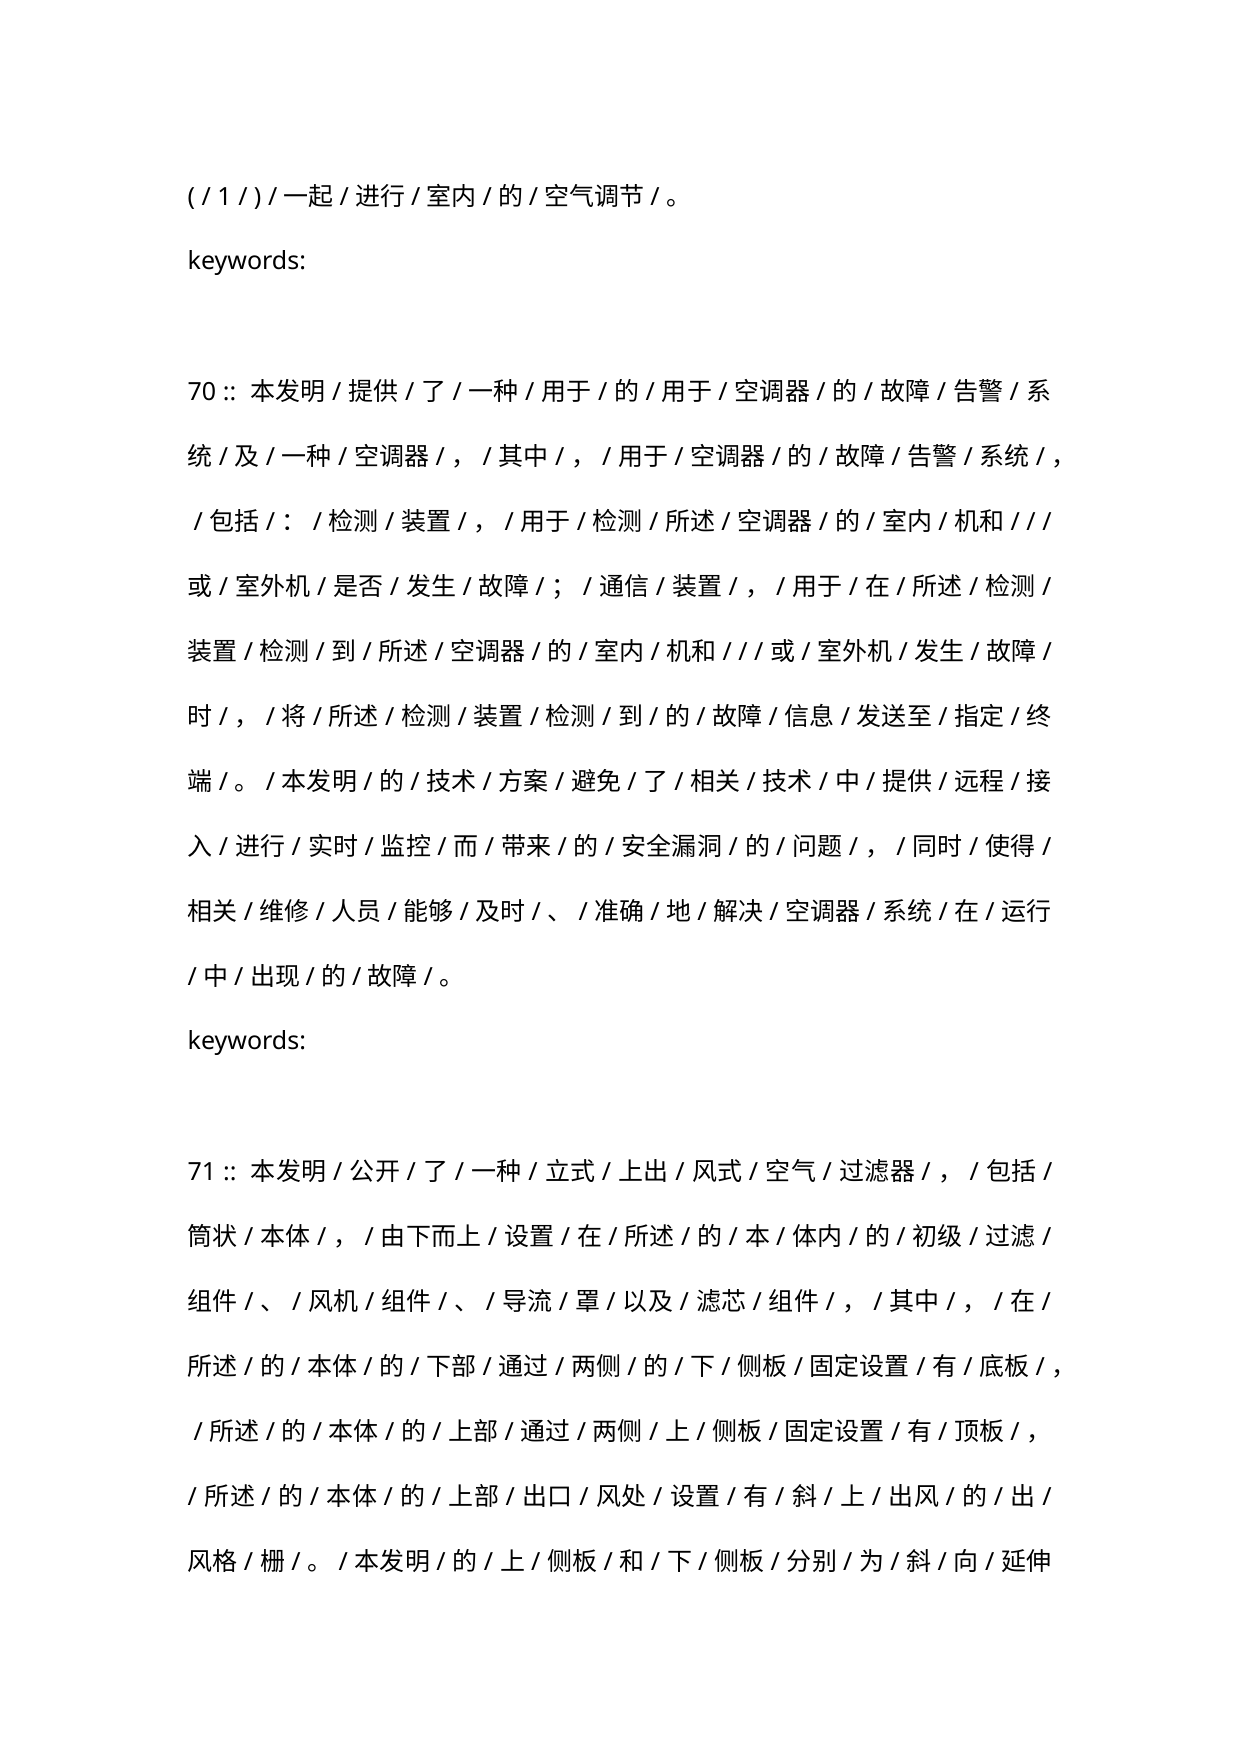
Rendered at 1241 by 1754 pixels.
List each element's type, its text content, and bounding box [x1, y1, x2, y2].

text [187, 162, 1053, 227]
text keywords: [187, 227, 1053, 292]
text 70 :: 本发明 / 提供 / 了 / 一种 / 用于 / 的 / 用于 / 空调器 / 的 / 故障 / 告警 / 系统 / 及 / 一种 / 空调器 / ， / 其中 / ， / 用于 / 空调器 / 的 / 故障 / 告警 / 系统 / ， / 包括 / ： / 检测 / 装置 / ， / 用于 / 检测 / 所述 / 空调器 / 的 / 室内 / 机和 / / / 或 / 室外机 / 是否 / 发生 / 故障 / ； / 通信 / 装置 / ， / 用于 / 在 / 所述 / 检测 / 装置 / 检测 / 到 / 所述 / 空调器 / 的 / 室内 / 机和 / / / 或 / 室外机 / 发生 / 故障 / 时 / ， / 将 / 所述 / 检测 / 装置 / 检测 / 到 / 的 / 故障 / 信息 / 发送至 / 指定 / 终端 / 。 / 本发明 / 的 / 技术 / 方案 / 避免 / 了 / 相关 / 技术 / 中 / 提供 / 远程 / 接入 / 进行 / 实时 / 监控 / 而 / 带来 / 的 / 安全漏洞 / 的 / 问题 / ， / 同时 / 使得 / 相关 / 维修 / 人员 / 能够 / 及时 / 、 / 准确 / 地 / 解决 / 空调器 / 系统 / 在 / 运行 / 中 / 出现 / 的 / 故障 / 。 [187, 357, 1053, 1007]
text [187, 1137, 1053, 1592]
text keywords: [187, 1007, 1053, 1072]
